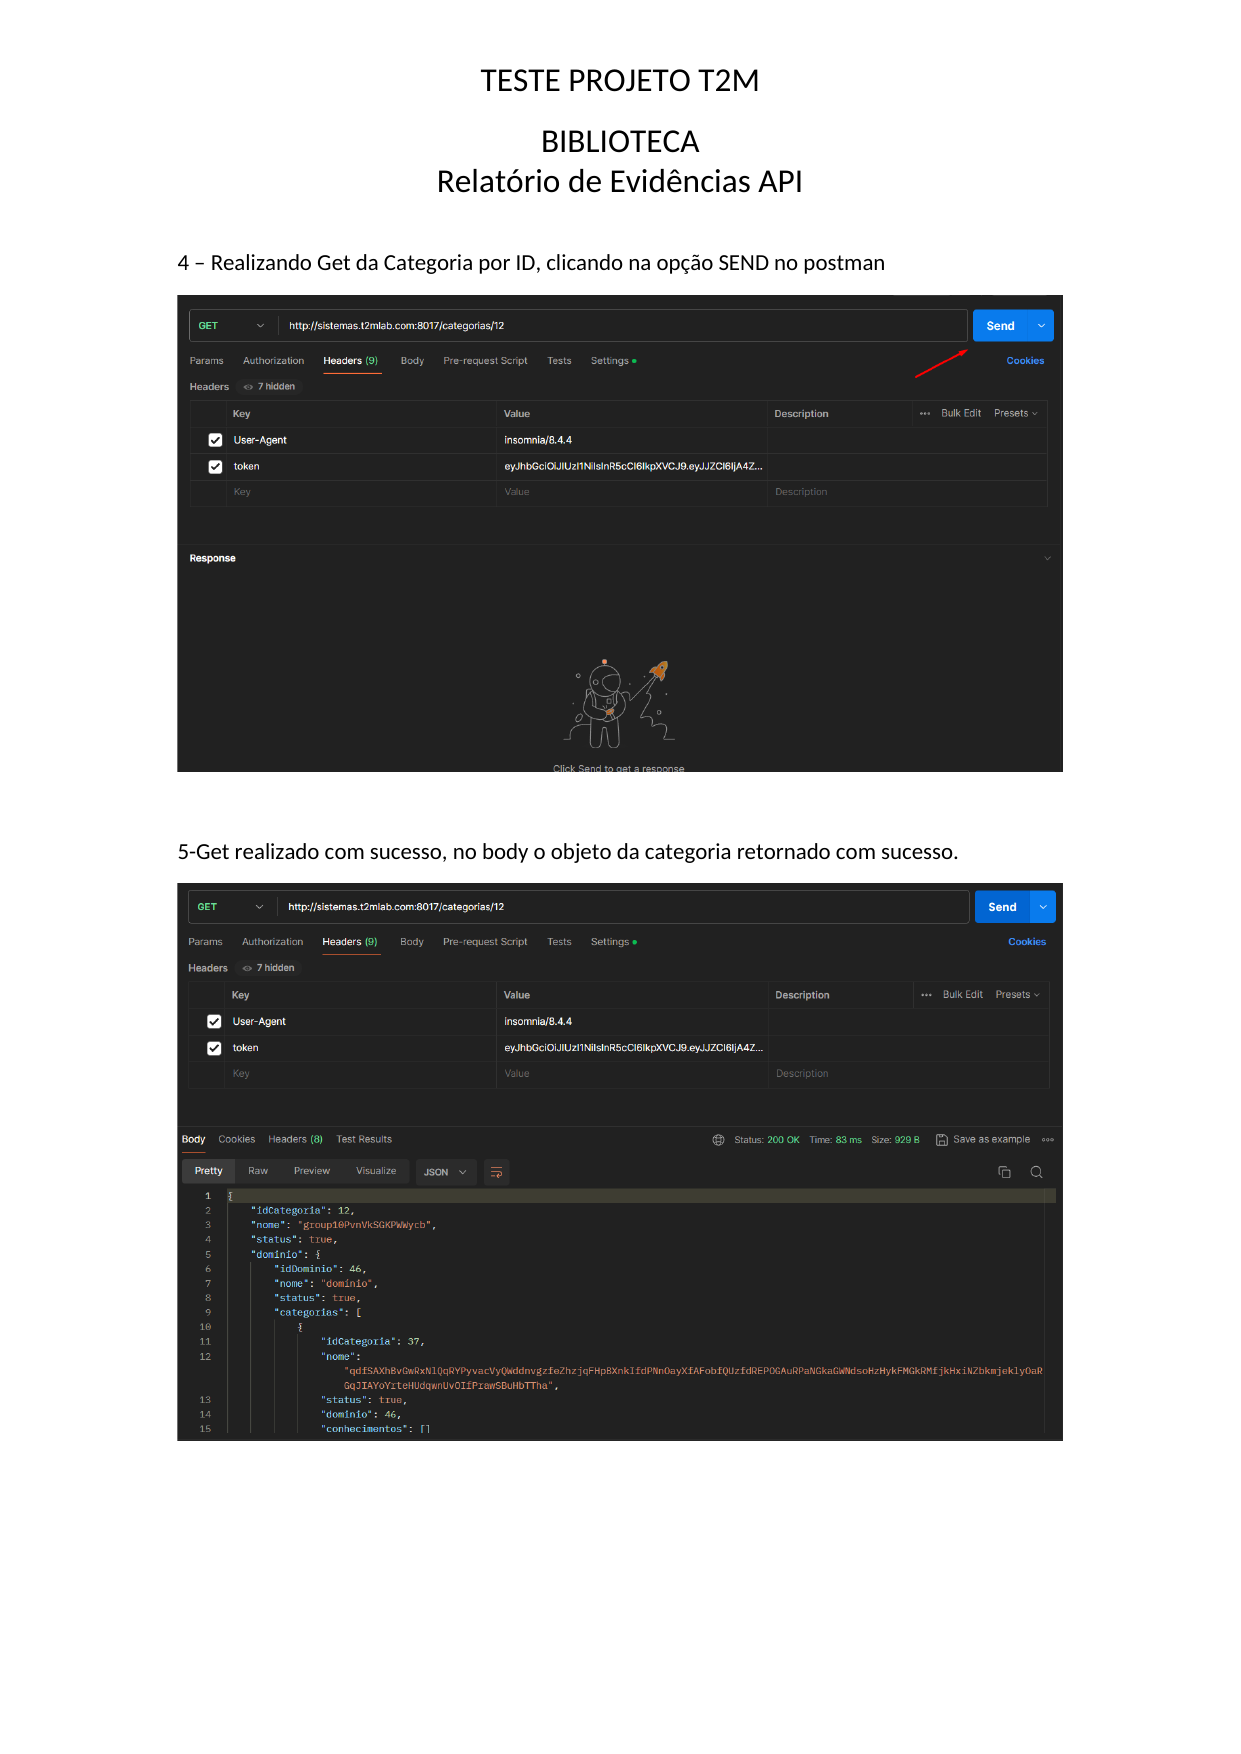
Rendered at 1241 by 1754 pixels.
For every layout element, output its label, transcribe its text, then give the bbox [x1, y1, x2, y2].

text 5-Get realizado com sucesso, no body o objeto da categoria retornado com sucesso. [177, 837, 1063, 865]
text 4 – Realizando Get da Categoria por ID, clicando na opção SEND no postman [177, 248, 1063, 276]
picture [177, 295, 1063, 772]
picture [177, 883, 1063, 1441]
